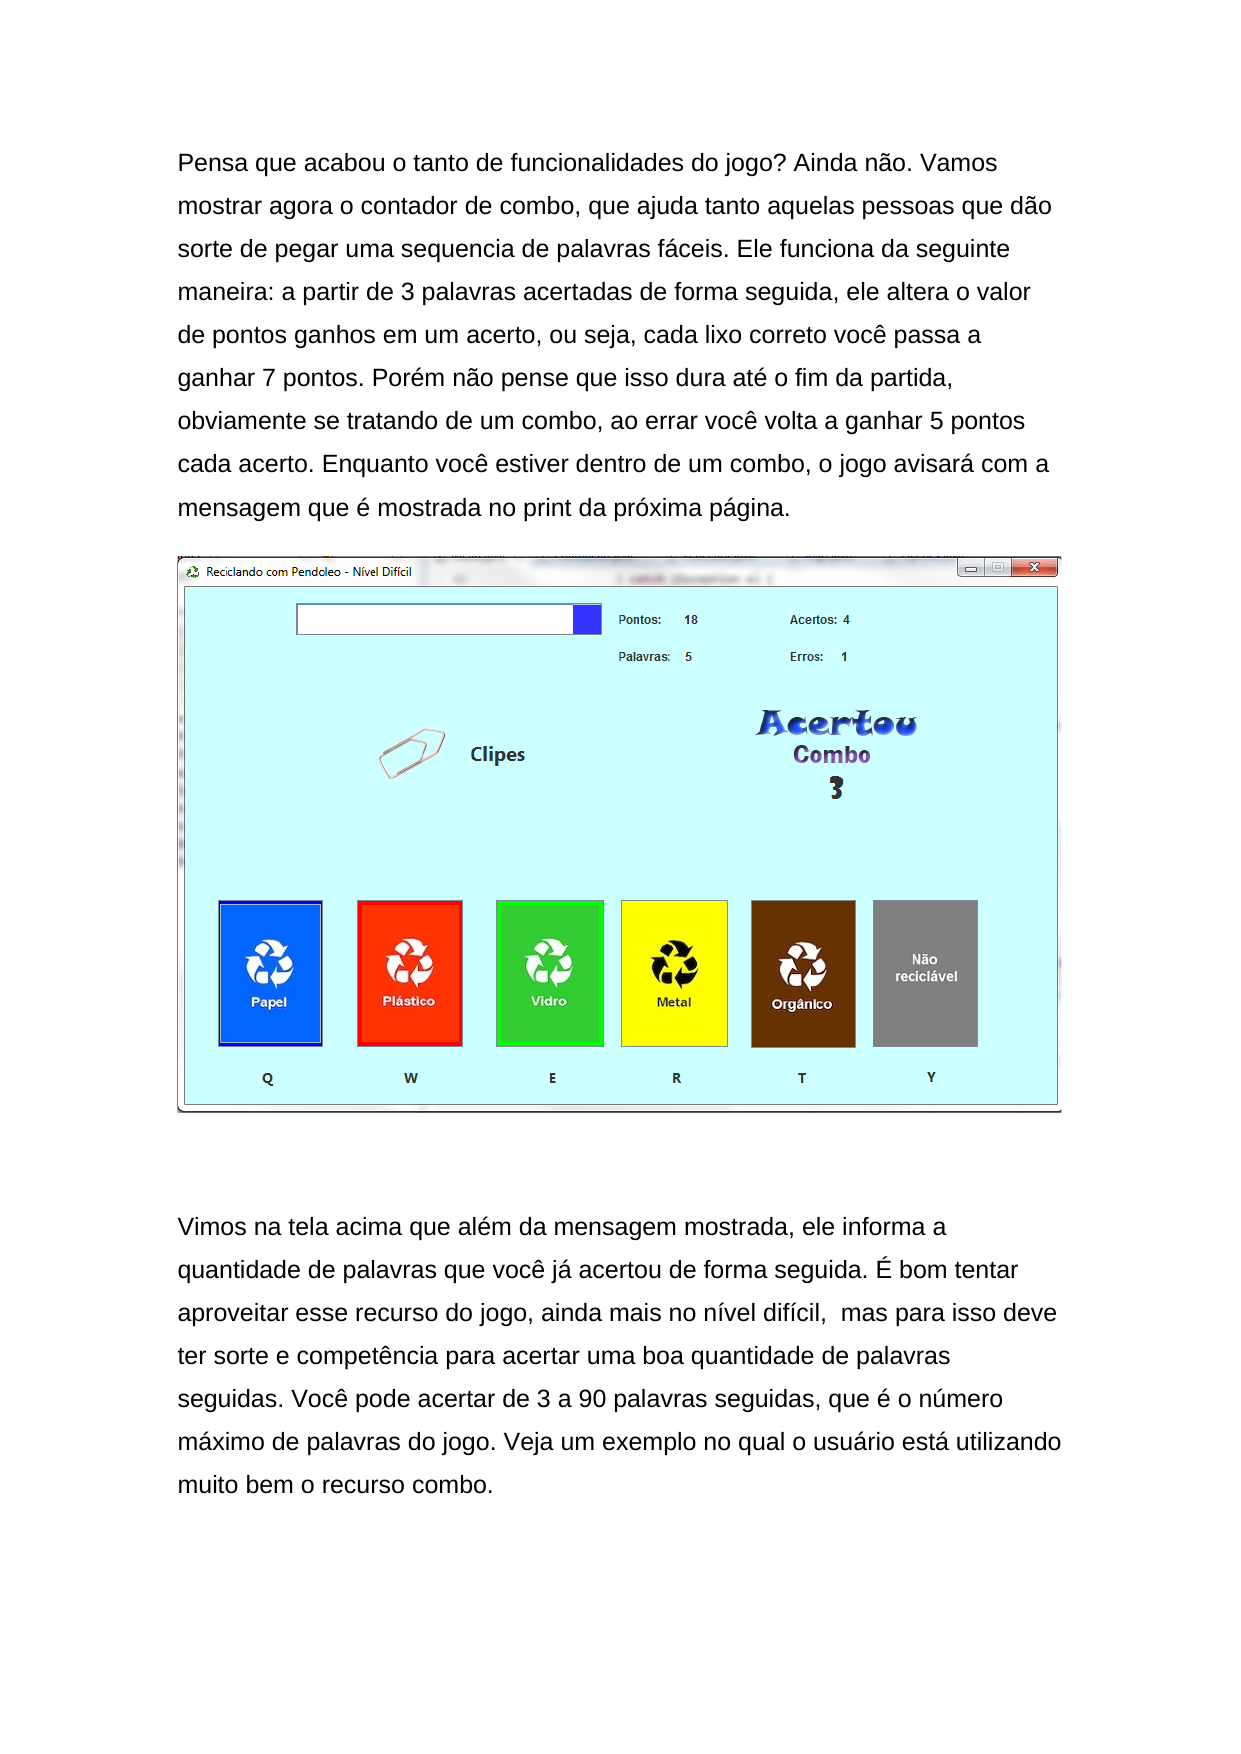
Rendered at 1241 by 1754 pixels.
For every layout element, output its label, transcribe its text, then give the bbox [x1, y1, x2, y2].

text Pensa que acabou o tanto de funcionalidades do jogo? Ainda não. Vamos mostrar agora o contador de combo, que ajuda tanto aquelas pessoas que dão sorte de pegar uma sequencia de palavras fáceis. Ele funciona da seguinte maneira: a partir de 3 palavras acertadas de forma seguida, ele altera o valor de pontos ganhos em um acerto, ou seja, cada lixo correto você passa a ganhar 7 pontos. Porém não pense que isso dura até o fim da partida, obviamente se tratando de um combo, ao errar você volta a ganhar 5 pontos cada acerto. Enquanto você estiver dentro de um combo, o jogo avisará com a mensagem que é mostrada no print da próxima página. [177, 148, 1063, 521]
picture [177, 556, 1062, 1113]
text Vimos na tela acima que além da mensagem mostrada, ele informa a quantidade de palavras que você já acertou de forma seguida. É bom tentar aproveitar esse recurso do jogo, ainda mais no nível difícil, mas para isso deve ter sorte e competência para acertar uma boa quantidade de palavras seguidas. Você pode acertar de 3 a 90 palavras seguidas, que é o número máximo de palavras do jogo. Veja um exemplo no qual o usuário está utilizando muito bem o recurso combo. [177, 1212, 1063, 1499]
